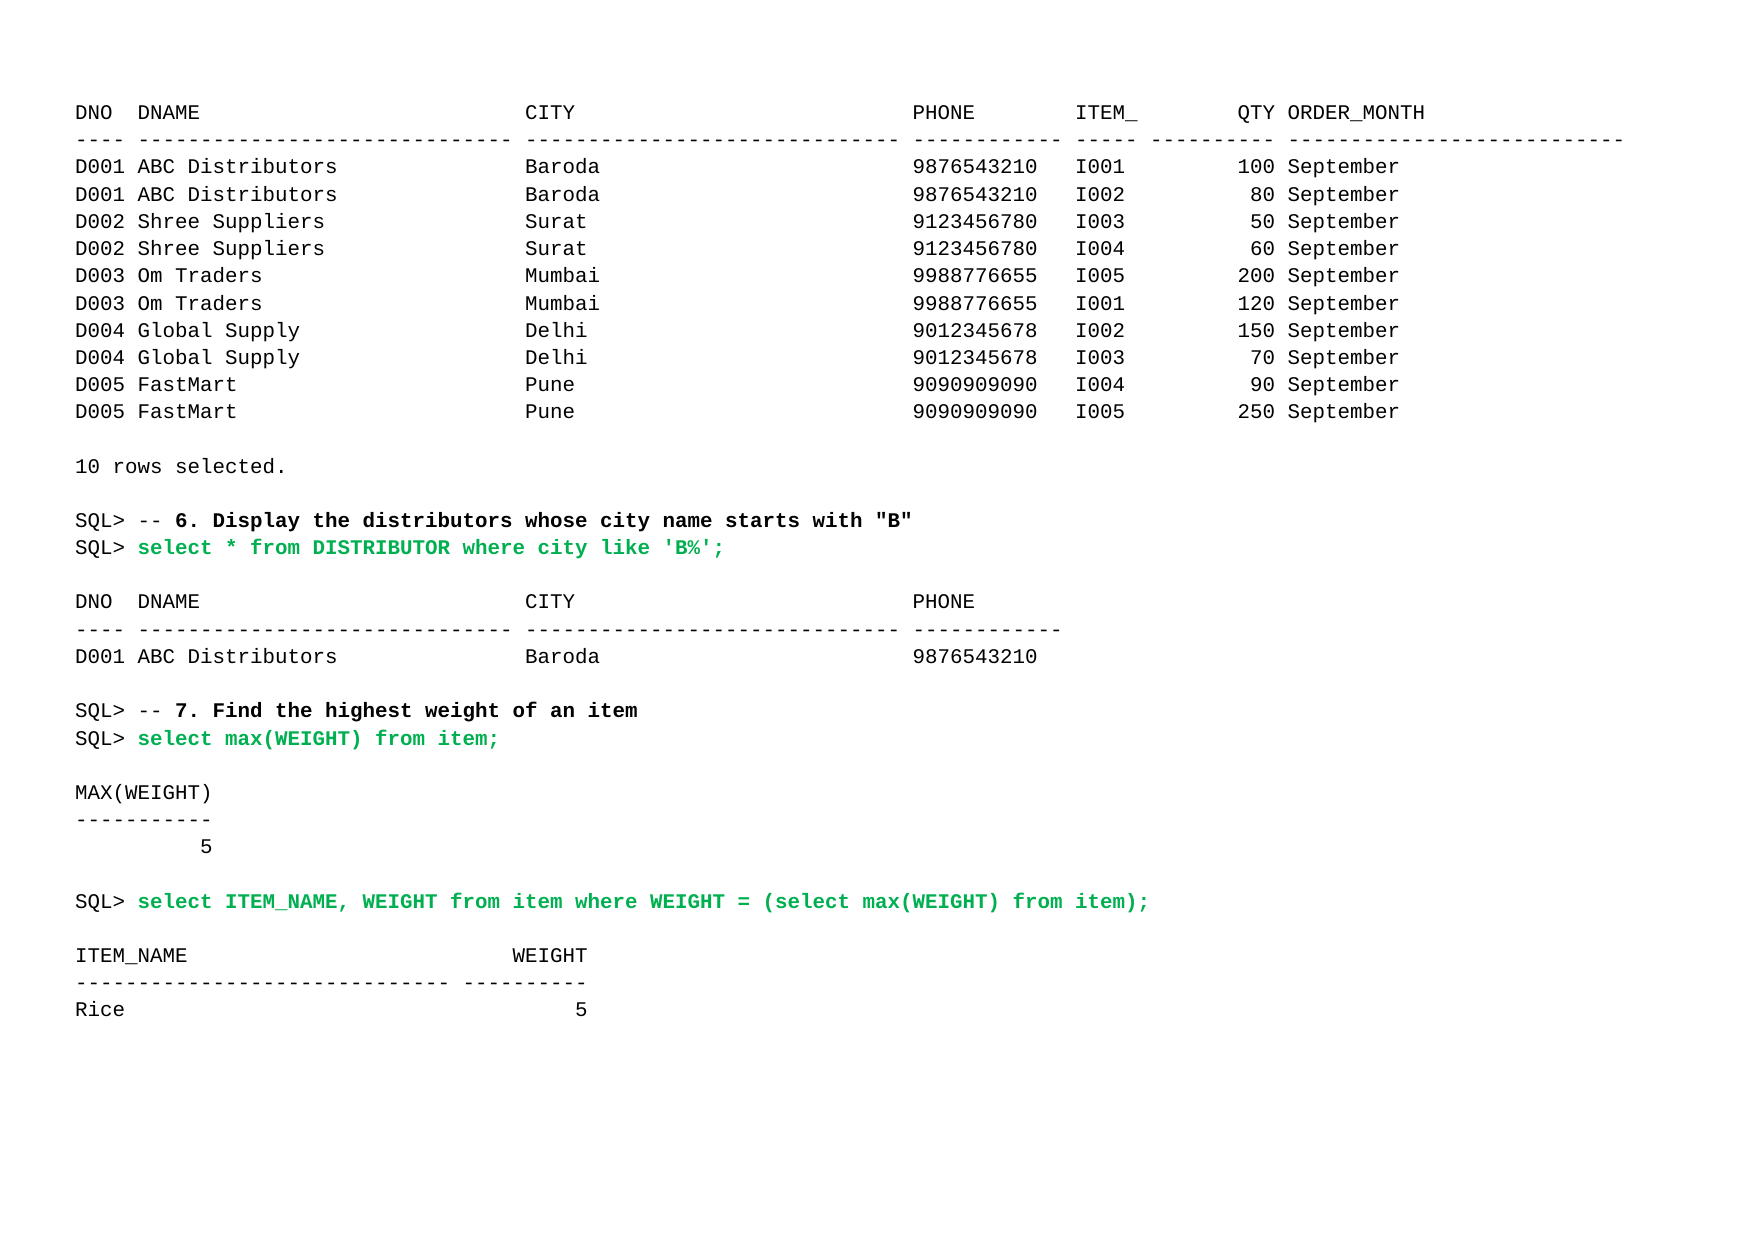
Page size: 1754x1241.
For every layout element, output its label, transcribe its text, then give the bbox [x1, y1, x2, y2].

text SQL> select * from DISTRIBUTOR where city like 'B%'; [75, 537, 1679, 561]
text ---- ------------------------------ ------------------------------ ------------ ----- ---------- --------------------------- [75, 129, 1679, 153]
text ITEM_NAME WEIGHT [75, 945, 1679, 969]
text D005 FastMart Pune 9090909090 I005 250 September [75, 401, 1679, 425]
text 5 [75, 836, 1679, 860]
text SQL> -- 6. Display the distributors whose city name starts with "B" [75, 510, 1679, 534]
text D003 Om Traders Mumbai 9988776655 I005 200 September [75, 265, 1679, 289]
text Rice 5 [75, 999, 1679, 1023]
text DNO DNAME CITY PHONE ITEM_ QTY ORDER_MONTH [75, 102, 1679, 126]
text D003 Om Traders Mumbai 9988776655 I001 120 September [75, 292, 1679, 316]
text SQL> select ITEM_NAME, WEIGHT from item where WEIGHT = (select max(WEIGHT) from item); [75, 891, 1679, 914]
text 10 rows selected. [75, 456, 1679, 479]
text D001 ABC Distributors Baroda 9876543210 I001 100 September [75, 157, 1679, 180]
text D001 ABC Distributors Baroda 9876543210 I002 80 September [75, 184, 1679, 207]
text D001 ABC Distributors Baroda 9876543210 [75, 646, 1679, 669]
text SQL> -- 7. Find the highest weight of an item [75, 700, 1679, 724]
text D005 FastMart Pune 9090909090 I004 90 September [75, 374, 1679, 398]
text D002 Shree Suppliers Surat 9123456780 I003 50 September [75, 211, 1679, 234]
text ---- ------------------------------ ------------------------------ ------------ [75, 619, 1679, 642]
text DNO DNAME CITY PHONE [75, 592, 1679, 615]
text D002 Shree Suppliers Surat 9123456780 I004 60 September [75, 238, 1679, 262]
text ------------------------------ ---------- [75, 972, 1679, 996]
text D004 Global Supply Delhi 9012345678 I003 70 September [75, 347, 1679, 371]
text MAX(WEIGHT) [75, 782, 1679, 806]
text D004 Global Supply Delhi 9012345678 I002 150 September [75, 320, 1679, 343]
text ----------- [75, 809, 1679, 833]
text SQL> select max(WEIGHT) from item; [75, 727, 1679, 751]
